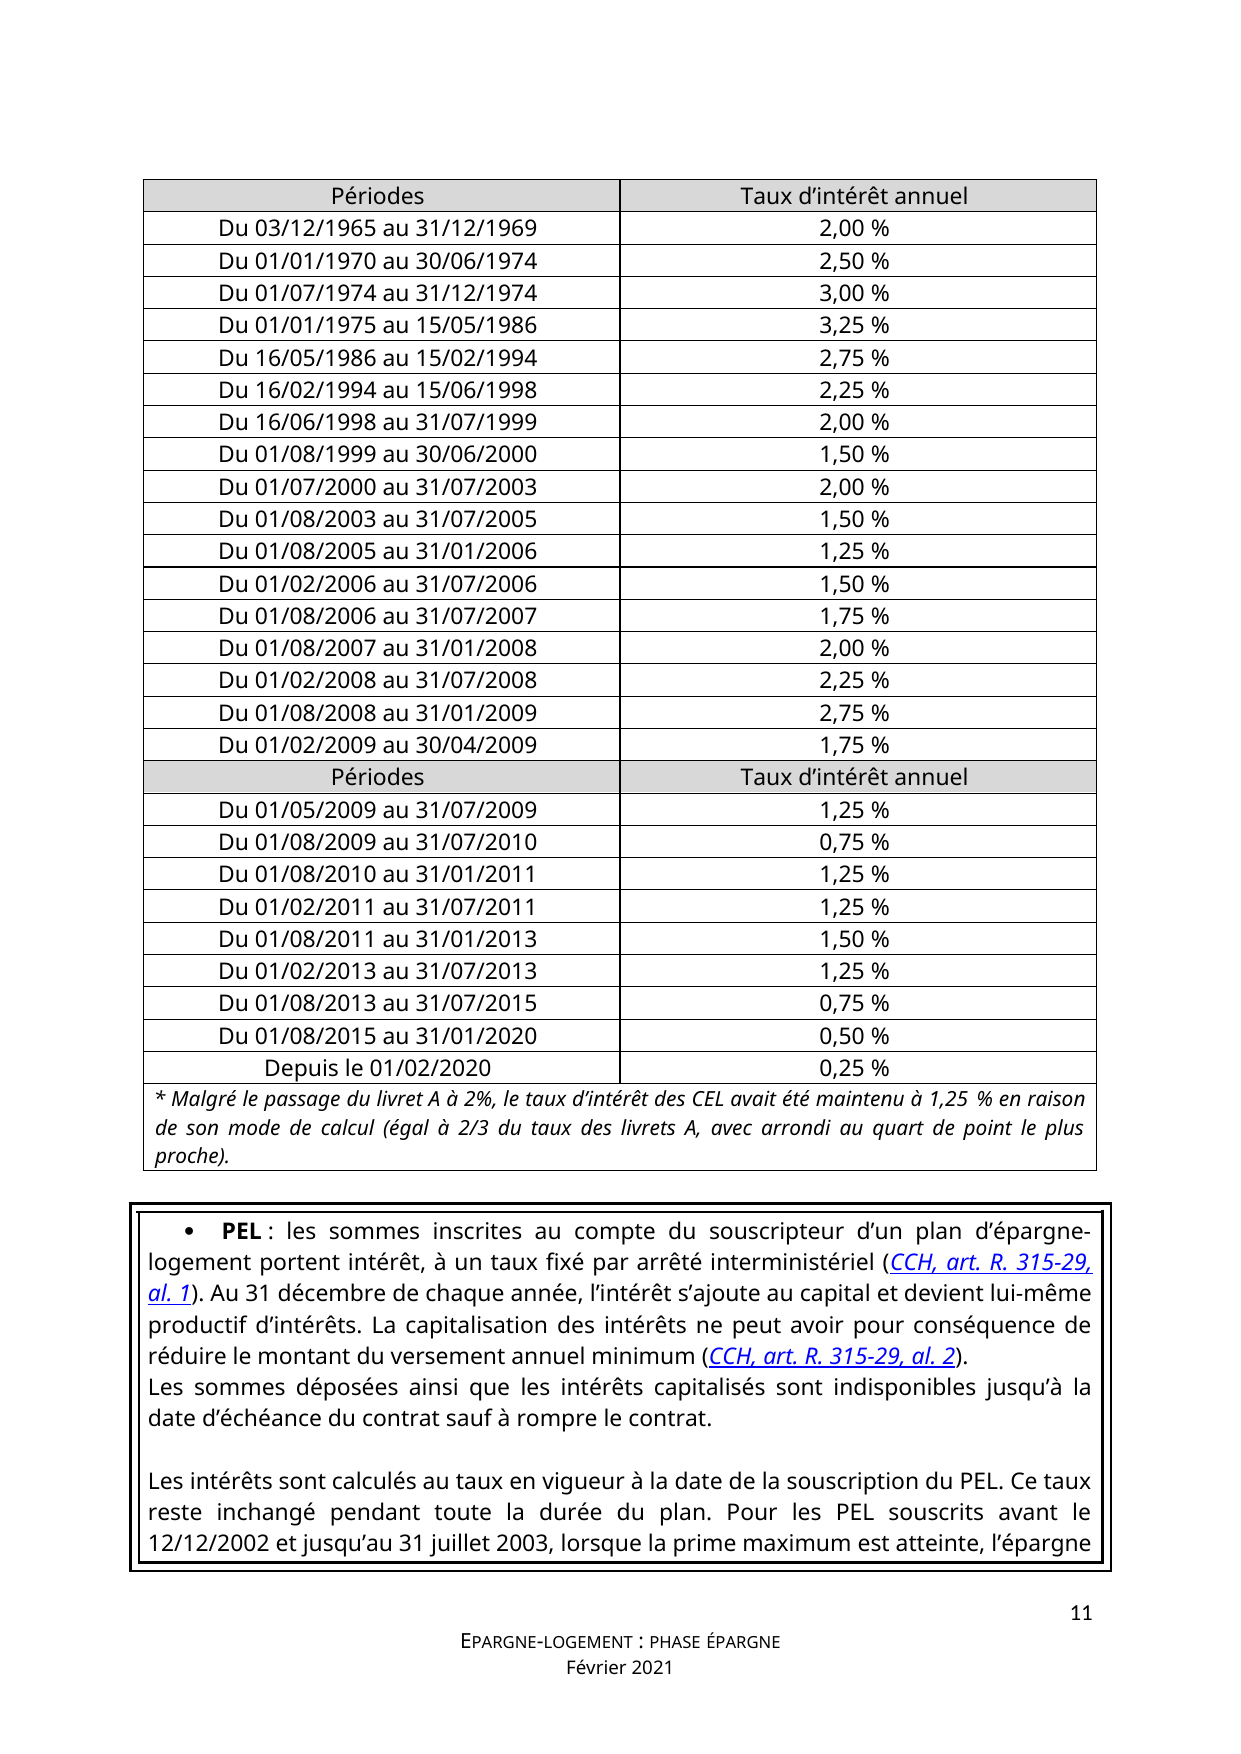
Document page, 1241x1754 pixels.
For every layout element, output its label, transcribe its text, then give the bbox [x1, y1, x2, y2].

table_cell 1,25 % [621, 890, 1096, 922]
table_cell Du 01/02/2013 au 31/07/2013 [144, 955, 619, 986]
table_cell Du 01/08/2013 au 31/07/2015 [144, 987, 619, 1018]
text Les sommes déposées ainsi que les intérêts capitalisés sont indisponibles jusqu’à la date d’échéance du contrat sauf à rompre le contrat. [148, 1371, 1092, 1433]
table_cell Du 01/05/2009 au 31/07/2009 [144, 794, 619, 825]
table_cell Du 01/07/2000 au 31/07/2003 [144, 471, 619, 502]
table_cell Du 16/06/1998 au 31/07/1999 [144, 406, 619, 437]
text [132, 1452, 1110, 1570]
table_cell 3,25 % [621, 309, 1096, 340]
table_cell Du 01/08/2006 au 31/07/2007 [144, 600, 619, 631]
table_cell 2,25 % [621, 374, 1096, 405]
table_cell 1,25 % [621, 955, 1096, 986]
table_cell 2,00 % [621, 471, 1096, 502]
table_cell 0,75 % [621, 987, 1096, 1018]
table_cell 2,00 % [621, 632, 1096, 663]
table_cell Du 01/08/2005 au 31/01/2006 [144, 535, 619, 566]
table_cell 2,00 % [621, 212, 1096, 243]
table_cell Du 01/08/2003 au 31/07/2005 [144, 503, 619, 534]
table_cell Du 01/08/1999 au 30/06/2000 [144, 438, 619, 469]
table_header Périodes [144, 180, 619, 211]
table_cell 1,25 % [621, 535, 1096, 566]
table_cell Du 16/02/1994 au 15/06/1998 [144, 374, 619, 405]
table_cell 3,00 % [621, 277, 1096, 308]
table_header Taux d’intérêt annuel [621, 180, 1096, 211]
table_cell 1,50 % [621, 503, 1096, 534]
table_cell Du 01/01/1970 au 30/06/1974 [144, 245, 619, 276]
table_cell Du 01/08/2015 au 31/01/2020 [144, 1020, 619, 1051]
table_cell 0,25 % [621, 1052, 1096, 1083]
table_cell 1,25 % [621, 858, 1096, 889]
table_cell Du 03/12/1965 au 31/12/1969 [144, 212, 619, 243]
table_cell Du 01/08/2008 au 31/01/2009 [144, 697, 619, 728]
list PEL : les sommes inscrites au compte du souscripteur d’un plan d’épargne-logement portent intérêt, à un taux fixé par arrêté interministériel (CCH, art. R. 315-29, al. 1). Au 31 décembre de chaque année, l’intérêt s’ajoute au capital et devient lui-même productif d’intérêts. La capitalisation des intérêts ne peut avoir pour conséquence de réduire le montant du versement annuel minimum (CCH, art. R. 315-29, al. 2). [132, 1205, 1110, 1371]
table_cell 2,75 % [621, 341, 1096, 373]
table_cell 1,25 % [621, 794, 1096, 825]
table_cell 1,50 % [621, 568, 1096, 599]
table_cell 2,50 % [621, 245, 1096, 276]
table_cell 1,50 % [621, 438, 1096, 469]
table_cell 1,75 % [621, 729, 1096, 760]
table_cell 0,75 % [621, 826, 1096, 857]
table_cell 2,25 % [621, 664, 1096, 696]
table_cell Du 01/02/2008 au 31/07/2008 [144, 664, 619, 696]
table_cell * Malgré le passage du livret A à 2%, le taux d’intérêt des CEL avait été maintenu à 1,25 % en raison de son mode de calcul (égal à 2/3 du taux des livrets A, avec arrondi au quart de point le plus proche). [144, 1084, 1096, 1169]
table_cell Depuis le 01/02/2020 [144, 1052, 619, 1083]
table_cell 2,00 % [621, 406, 1096, 437]
table_cell Du 01/07/1974 au 31/12/1974 [144, 277, 619, 308]
table_cell Du 16/05/1986 au 15/02/1994 [144, 341, 619, 373]
table_cell 2,75 % [621, 697, 1096, 728]
table_cell Taux d’intérêt annuel [621, 761, 1096, 792]
table_cell Du 01/02/2011 au 31/07/2011 [144, 890, 619, 922]
table_cell Du 01/02/2009 au 30/04/2009 [144, 729, 619, 760]
table_cell 1,75 % [621, 600, 1096, 631]
table_cell Du 01/08/2011 au 31/01/2013 [144, 923, 619, 954]
table_cell Périodes [144, 761, 619, 792]
table_cell Du 01/02/2006 au 31/07/2006 [144, 568, 619, 599]
table_cell Du 01/08/2007 au 31/01/2008 [144, 632, 619, 663]
table_cell Du 01/08/2009 au 31/07/2010 [144, 826, 619, 857]
table_cell 0,50 % [621, 1020, 1096, 1051]
table_cell Du 01/01/1975 au 15/05/1986 [144, 309, 619, 340]
table_cell 1,50 % [621, 923, 1096, 954]
table_cell Du 01/08/2010 au 31/01/2011 [144, 858, 619, 889]
